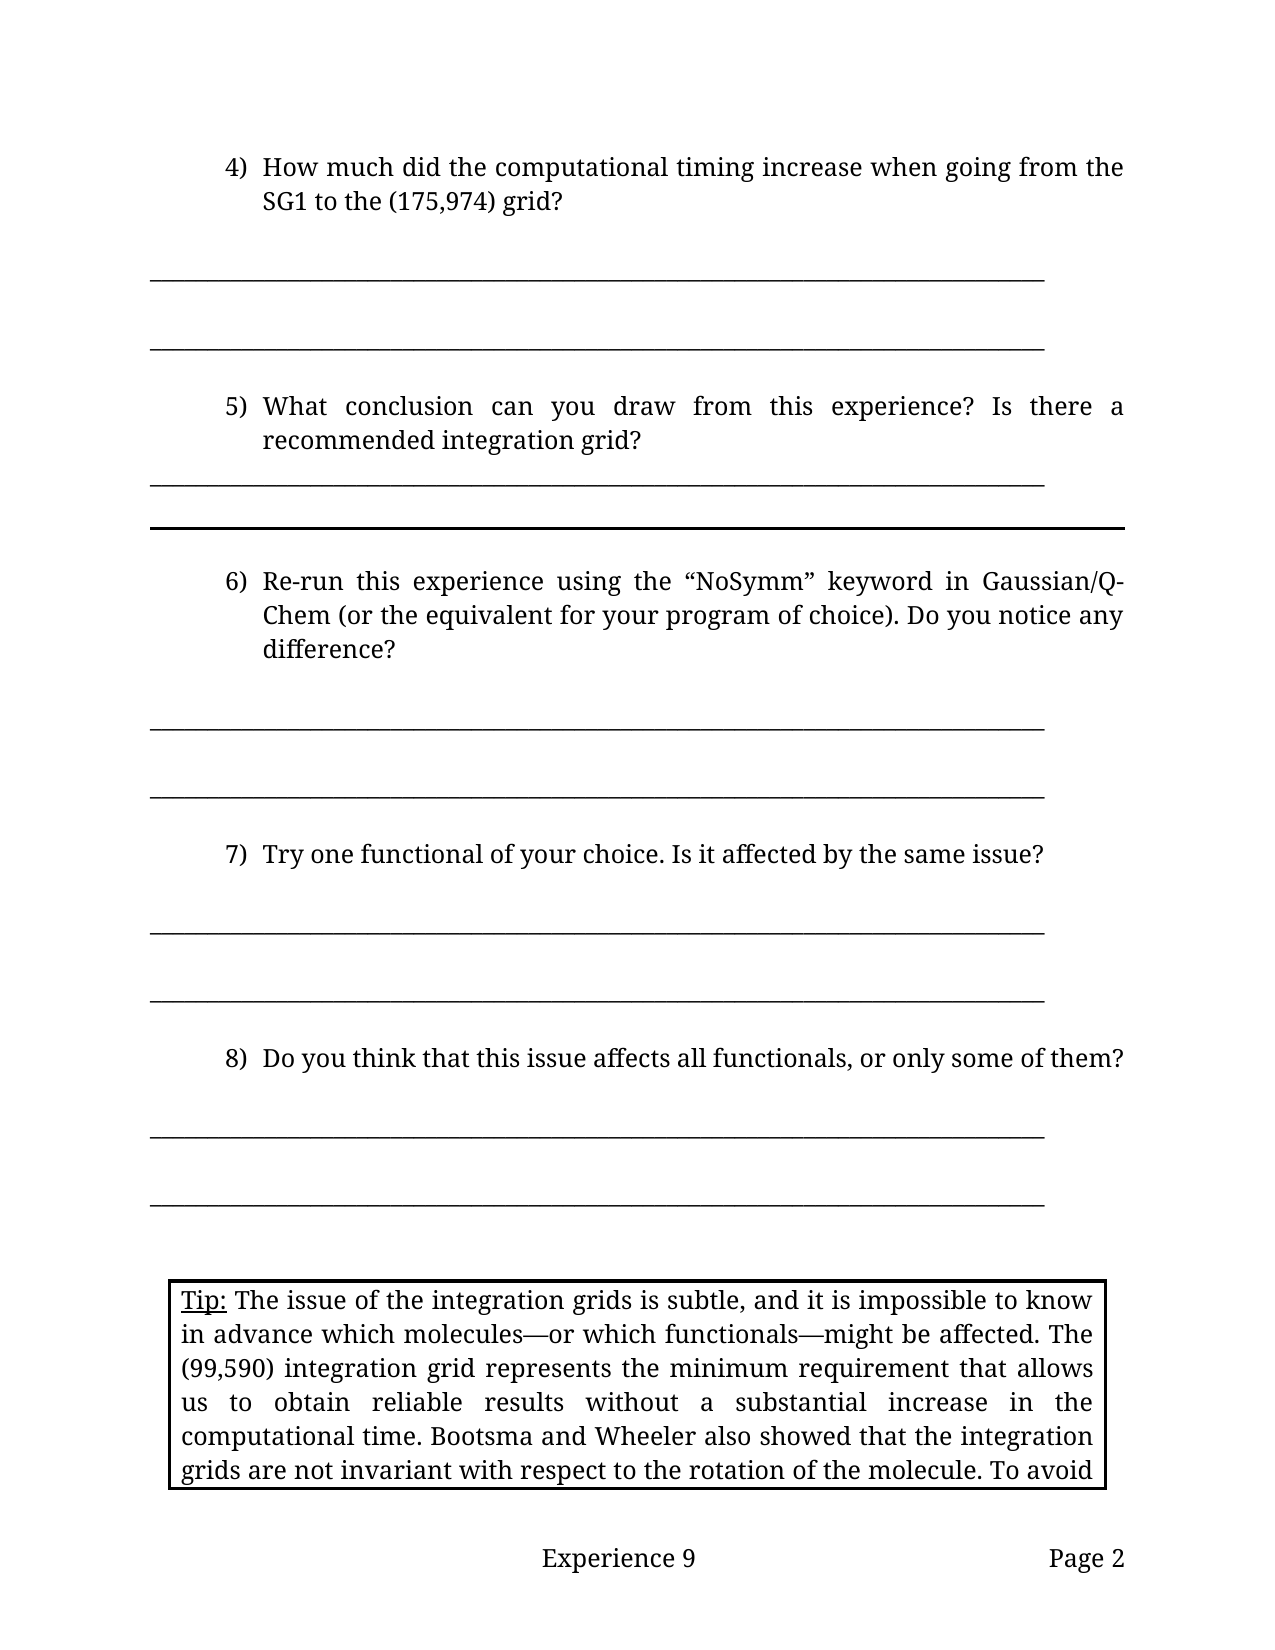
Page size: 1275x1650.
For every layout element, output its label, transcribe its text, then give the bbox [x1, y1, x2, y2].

text ______________________________________________________________________________ [150, 1177, 1125, 1211]
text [150, 252, 1125, 286]
text ______________________________________________________________________________ [150, 768, 1125, 802]
list Do you think that this issue affects all functionals, or only some of them? [225, 1041, 1125, 1075]
list How much did the computational timing increase when going from the SG1 to the (175,974) grid? [225, 150, 1125, 218]
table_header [171, 1283, 1104, 1487]
text ______________________________________________________________________________ [150, 1109, 1125, 1143]
text ______________________________________________________________________________ [150, 700, 1125, 734]
text ______________________________________________________________________________ [150, 904, 1125, 939]
list What conclusion can you draw from this experience? Is there a recommended integration grid? [225, 388, 1125, 457]
text ______________________________________________________________________________ [150, 973, 1125, 1007]
list Re-run this experience using the “NoSymm” keyword in Gaussian/Q-Chem (or the equivalent for your program of choice). Do you notice any difference? [225, 564, 1125, 666]
text ______________________________________________________________________________ [150, 457, 1125, 491]
text ______________________________________________________________________________ [150, 320, 1125, 354]
list Try one functional of your choice. Is it affected by the same issue? [225, 836, 1125, 871]
